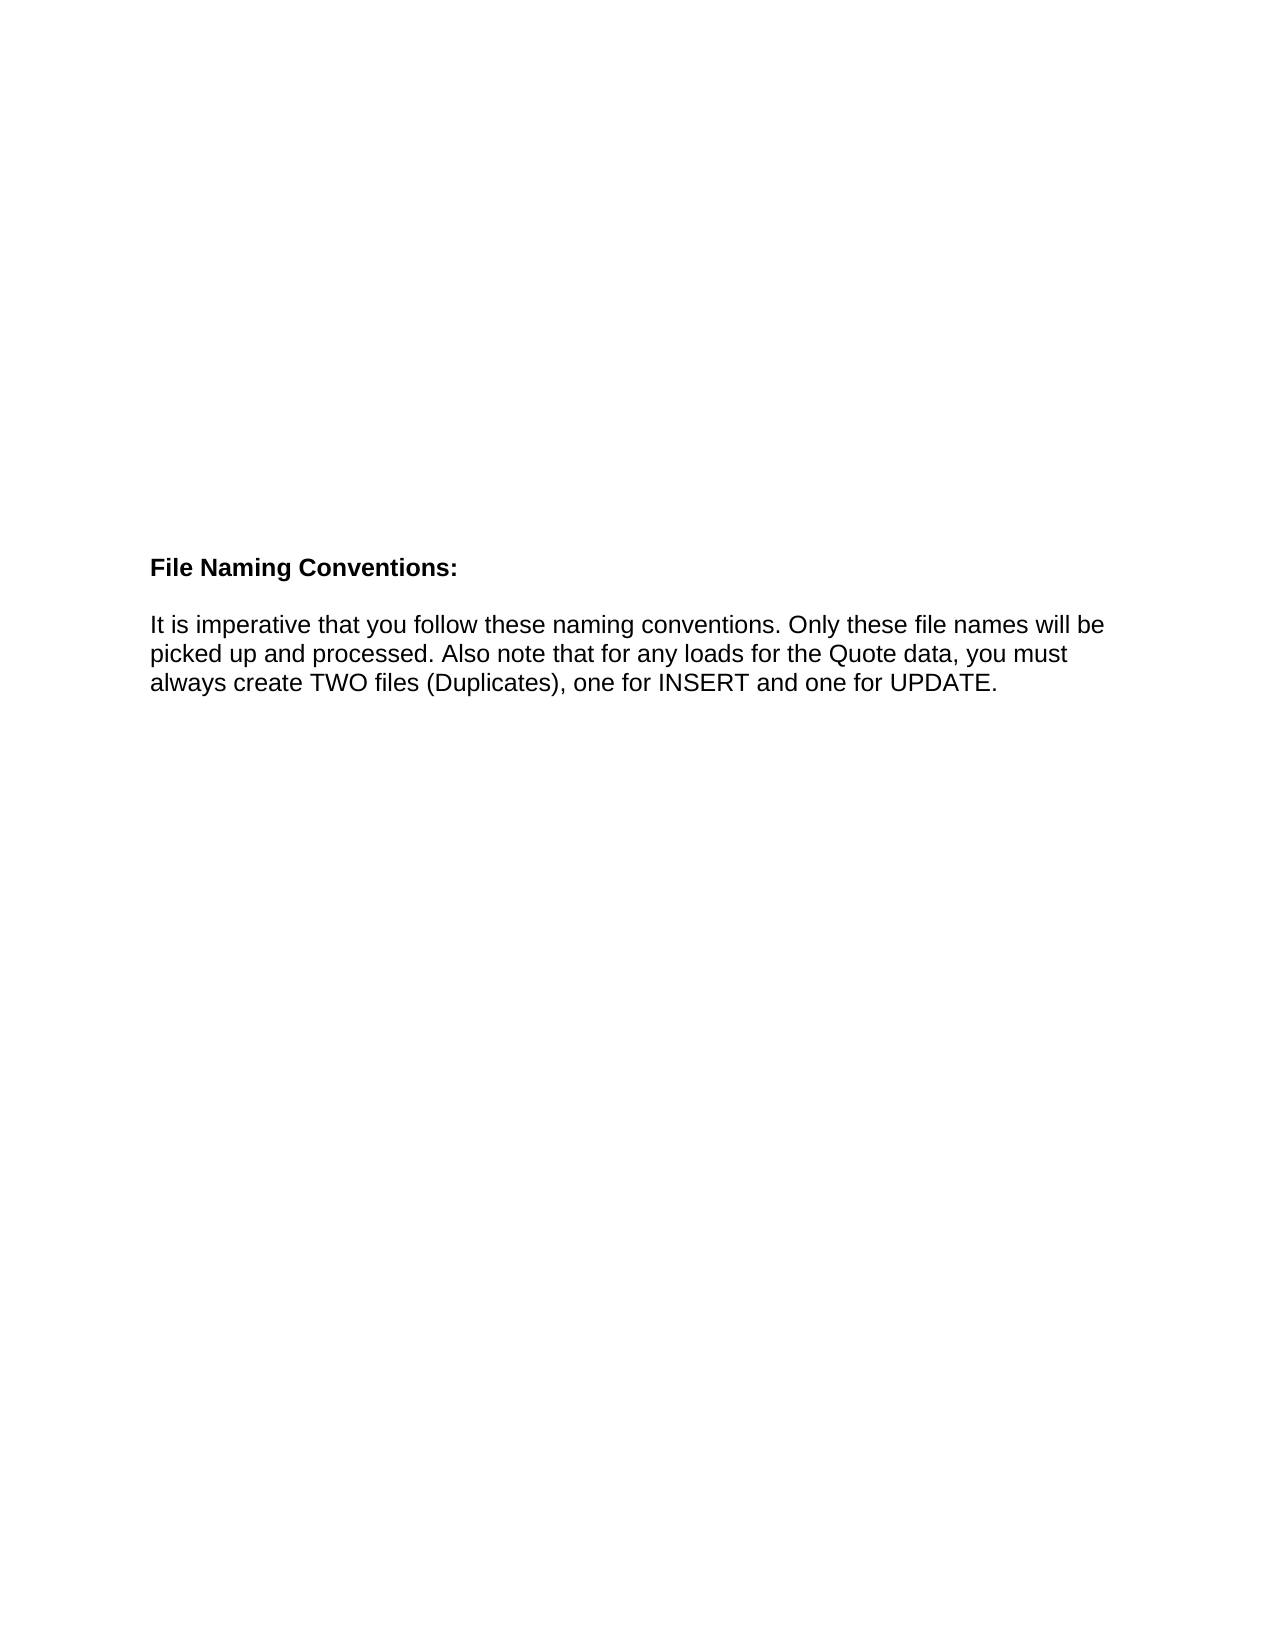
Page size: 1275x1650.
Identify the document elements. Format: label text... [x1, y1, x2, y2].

text File Naming Conventions: [150, 552, 1125, 581]
text It is imperative that you follow these naming conventions. Only these file names will be picked up and processed. Also note that for any loads for the Quote data, you must always create TWO files (Duplicates), one for INSERT and one for UPDATE. [150, 610, 1125, 696]
